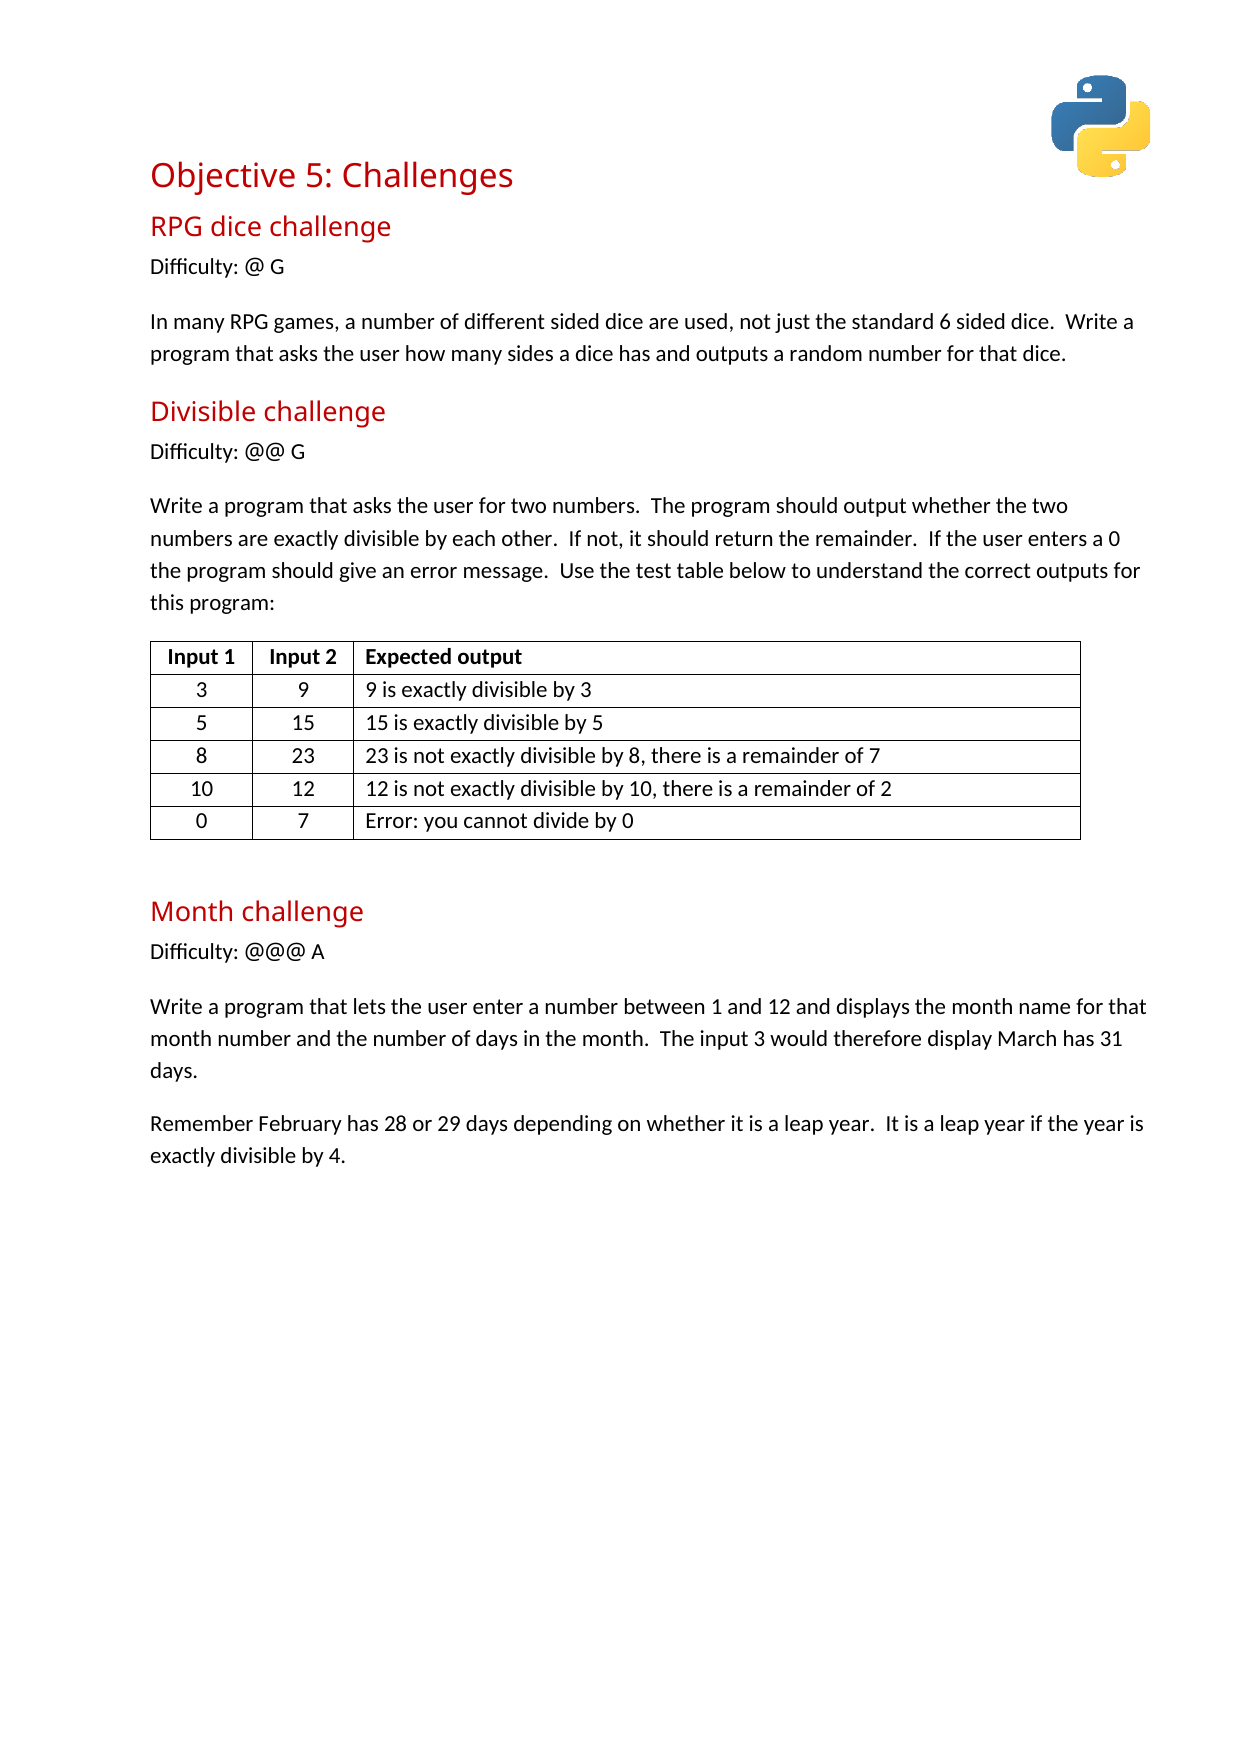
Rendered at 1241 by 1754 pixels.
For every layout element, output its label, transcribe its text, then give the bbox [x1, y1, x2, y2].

table_cell 8 [151, 741, 252, 773]
table_cell 0 [151, 807, 252, 838]
text Difficulty: @@@ A [150, 935, 1152, 966]
subtitle Objective 5: Challenges [150, 152, 1152, 197]
subtitle Divisible challenge [150, 392, 1152, 429]
text Remember February has 28 or 29 days depending on whether it is a leap year. It is a leap year if the year is exactly divisible by 4. [150, 1109, 1152, 1169]
table_cell 3 [151, 675, 252, 707]
text Write a program that asks the user for two numbers. The program should output whether the two numbers are exactly divisible by each other. If not, it should return the remainder. If the user enters a 0 the program should give an error message. Use the test table below to understand the correct outputs for this program: [150, 491, 1152, 616]
text In many RPG games, a number of different sided dice are used, not just the standard 6 sided dice. Write a program that asks the user how many sides a dice has and outputs a random number for that dice. [150, 307, 1152, 367]
table_cell 9 [253, 675, 353, 707]
table_cell 15 [253, 708, 353, 740]
subtitle Month challenge [150, 893, 1152, 929]
table_cell 5 [151, 708, 252, 740]
table_cell 23 is not exactly divisible by 8, there is a remainder of 7 [354, 741, 1080, 773]
table_header Expected output [354, 642, 1080, 674]
text Difficulty: @@ G [150, 435, 1152, 466]
table_cell 12 [253, 774, 353, 806]
table_cell 12 is not exactly divisible by 10, there is a remainder of 2 [354, 774, 1080, 806]
table_header Input 2 [253, 642, 353, 674]
table_cell Error: you cannot divide by 0 [354, 807, 1080, 838]
table_cell 9 is exactly divisible by 3 [354, 675, 1080, 707]
picture [1050, 75, 1150, 175]
table_cell 7 [253, 807, 353, 838]
subtitle RPG dice challenge [150, 208, 1152, 245]
table_cell 23 [253, 741, 353, 773]
text Difficulty: @ G [150, 250, 1152, 282]
table_header Input 1 [151, 642, 252, 674]
text Write a program that lets the user enter a number between 1 and 12 and displays the month name for that month number and the number of days in the month. The input 3 would therefore display March has 31 days. [150, 992, 1152, 1084]
table_cell 10 [151, 774, 252, 806]
table_cell 15 is exactly divisible by 5 [354, 708, 1080, 740]
